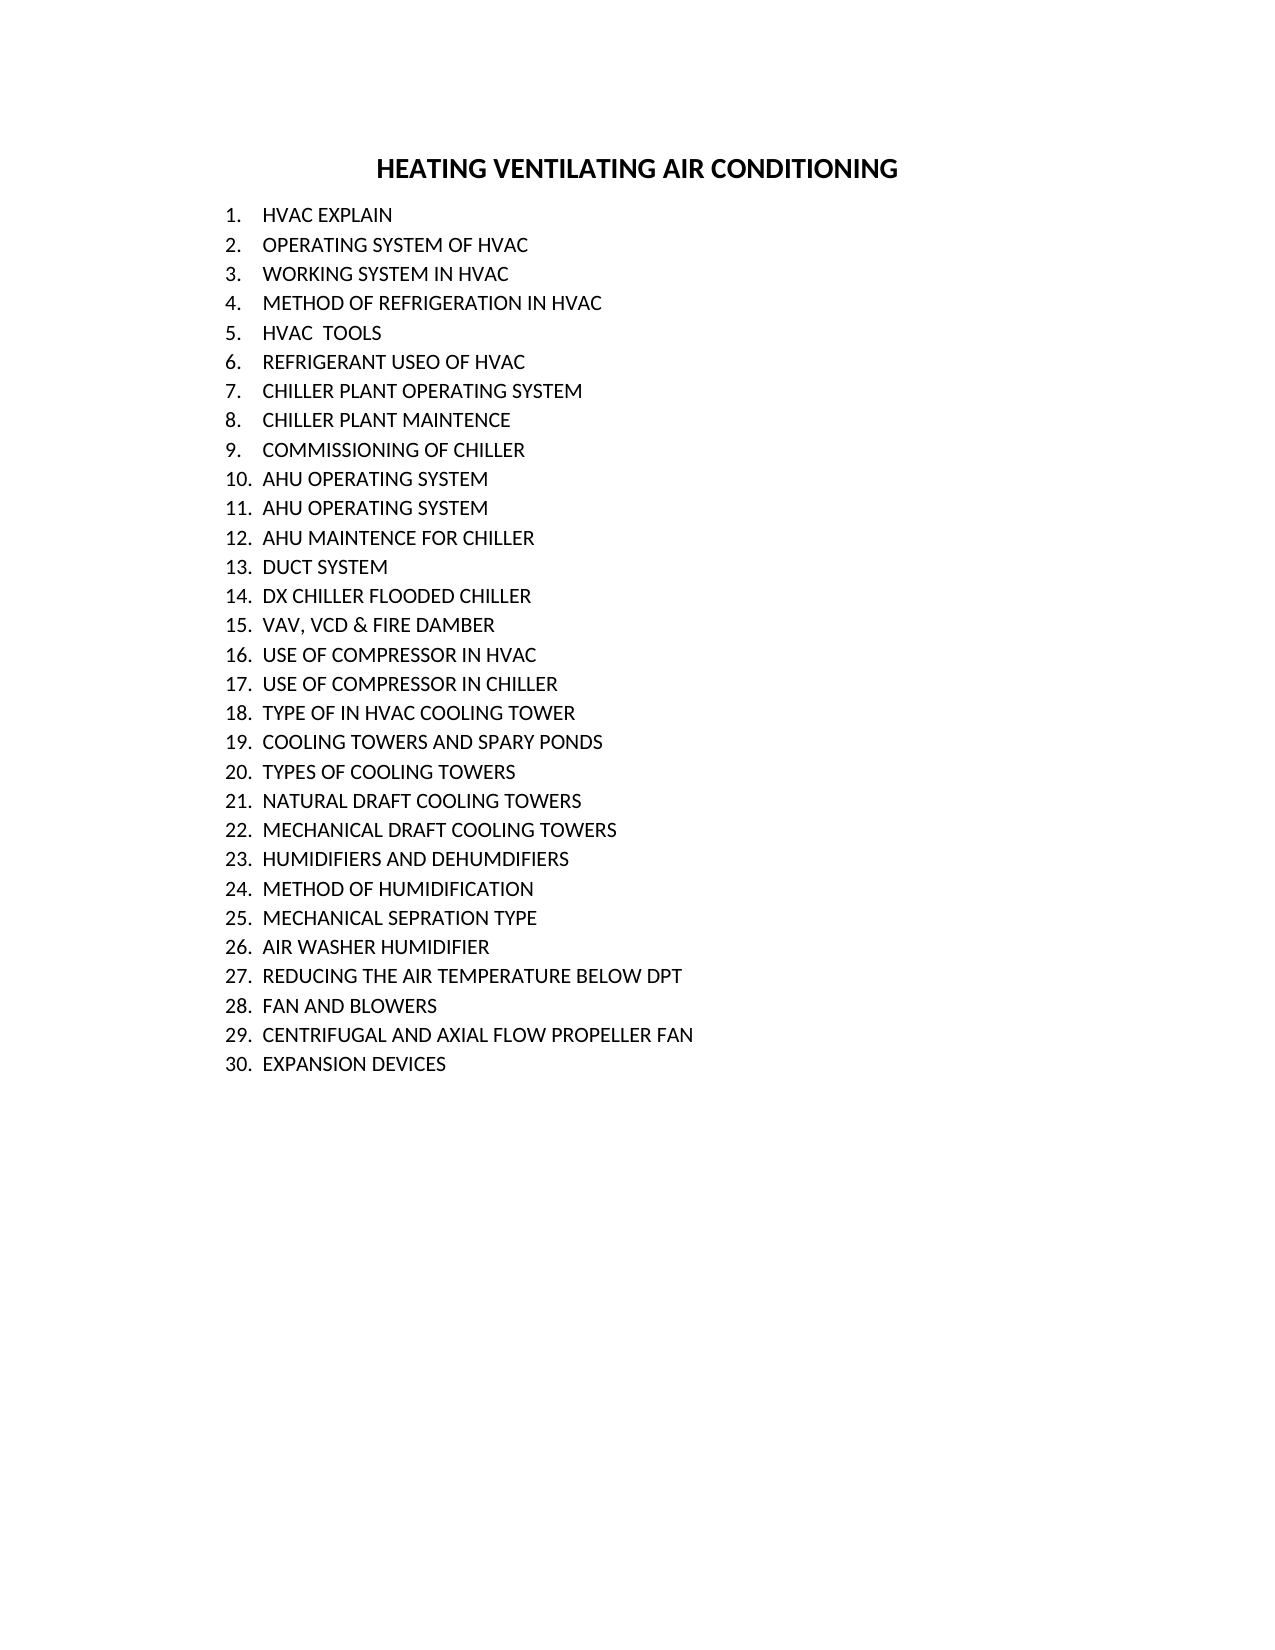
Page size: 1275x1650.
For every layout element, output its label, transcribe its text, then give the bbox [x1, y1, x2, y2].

list TYPES OF COOLING TOWERS [225, 758, 1125, 784]
list USE OF COMPRESSOR IN CHILLER [225, 670, 1125, 697]
list VAV, VCD & FIRE DAMBER [225, 611, 1125, 638]
list NATURAL DRAFT COOLING TOWERS [225, 787, 1125, 814]
list MECHANICAL SEPRATION TYPE [225, 904, 1125, 931]
list REFRIGERANT USEO OF HVAC [225, 348, 1125, 375]
list WORKING SYSTEM IN HVAC [225, 260, 1125, 287]
list DX CHILLER FLOODED CHILLER [225, 582, 1125, 609]
list AHU OPERATING SYSTEM [225, 494, 1125, 521]
list METHOD OF HUMIDIFICATION [225, 875, 1125, 902]
list EXPANSION DEVICES [225, 1051, 1125, 1077]
list FAN AND BLOWERS [225, 992, 1125, 1019]
list COMMISSIONING OF CHILLER [225, 436, 1125, 462]
list TYPE OF IN HVAC COOLING TOWER [225, 699, 1125, 726]
list DUCT SYSTEM [225, 553, 1125, 579]
list HUMIDIFIERS AND DEHUMDIFIERS [225, 846, 1125, 872]
list CENTRIFUGAL AND AXIAL FLOW PROPELLER FAN [225, 1021, 1125, 1048]
text HEATING VENTILATING AIR CONDITIONING [150, 150, 1125, 186]
list COOLING TOWERS AND SPARY PONDS [225, 728, 1125, 755]
list OPERATING SYSTEM OF HVAC [225, 231, 1125, 258]
list AHU OPERATING SYSTEM [225, 465, 1125, 492]
list AHU MAINTENCE FOR CHILLER [225, 524, 1125, 550]
list USE OF COMPRESSOR IN HVAC [225, 641, 1125, 667]
list HVAC EXPLAIN [225, 202, 1125, 228]
list HVAC TOOLS [225, 319, 1125, 345]
list METHOD OF REFRIGERATION IN HVAC [225, 289, 1125, 316]
list REDUCING THE AIR TEMPERATURE BELOW DPT [225, 963, 1125, 989]
list AIR WASHER HUMIDIFIER [225, 933, 1125, 960]
list MECHANICAL DRAFT COOLING TOWERS [225, 816, 1125, 843]
list CHILLER PLANT OPERATING SYSTEM [225, 377, 1125, 404]
list CHILLER PLANT MAINTENCE [225, 407, 1125, 433]
